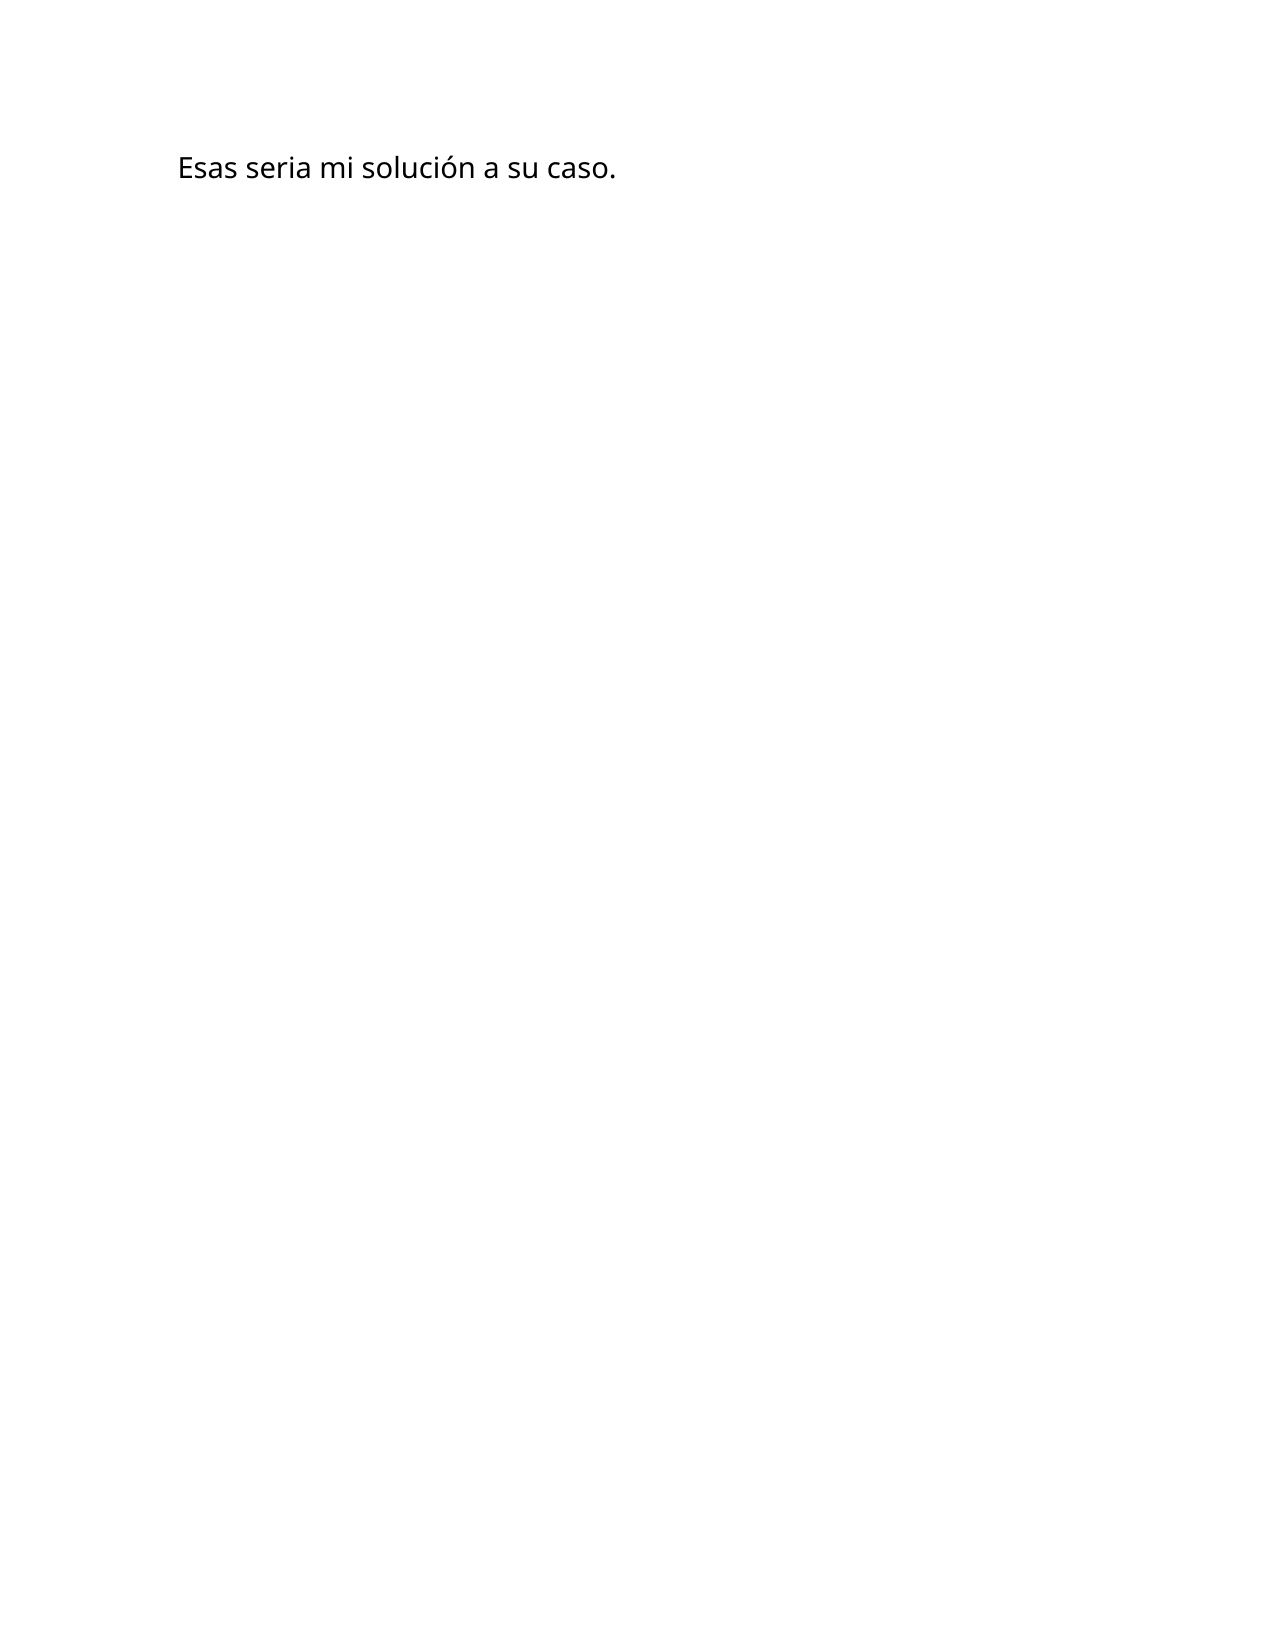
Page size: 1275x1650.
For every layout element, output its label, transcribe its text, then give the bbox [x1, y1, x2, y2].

text Esas seria mi solución a su caso. [177, 148, 1098, 187]
